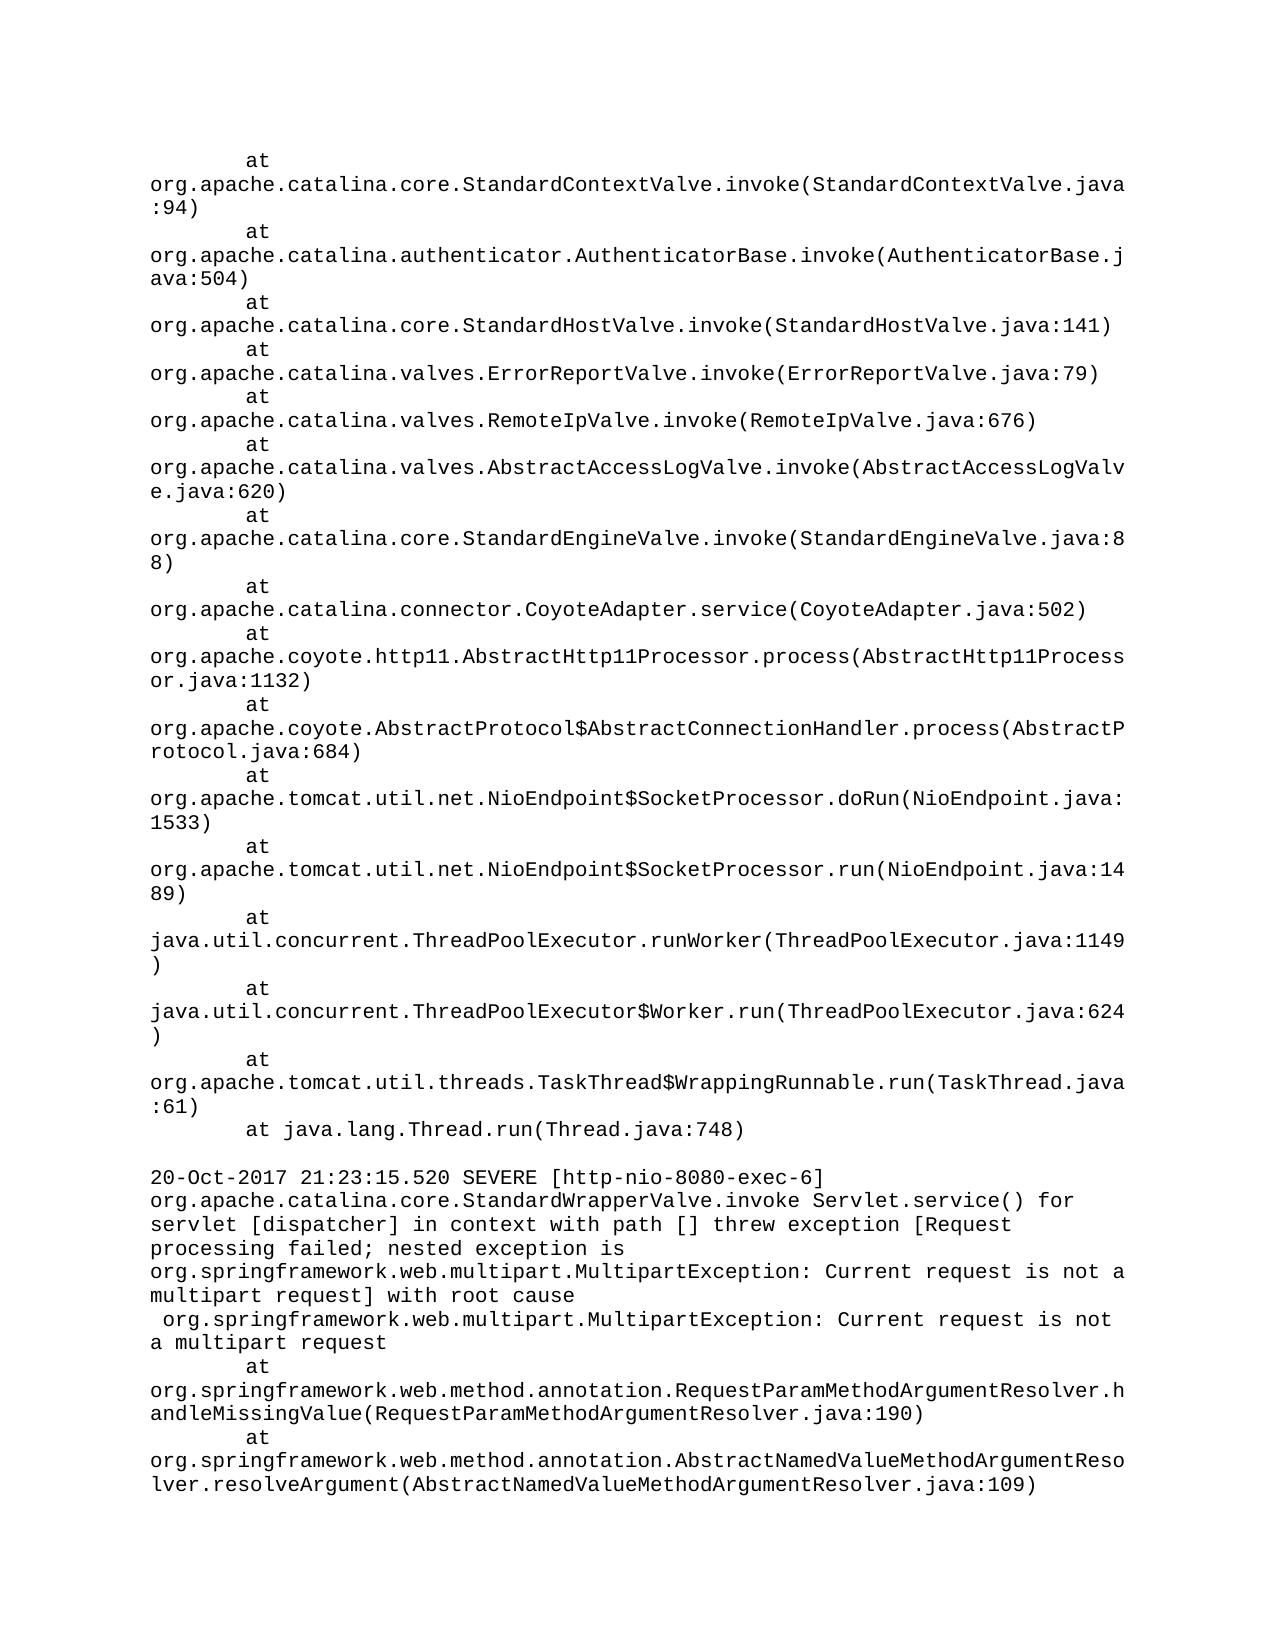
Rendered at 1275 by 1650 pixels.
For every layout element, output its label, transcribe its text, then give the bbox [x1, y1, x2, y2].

text at org.apache.catalina.connector.CoyoteAdapter.service(CoyoteAdapter.java:502) [150, 576, 1125, 623]
text at org.apache.catalina.valves.ErrorReportValve.invoke(ErrorReportValve.java:79) [150, 339, 1125, 386]
text 20-Oct-2017 21:23:15.520 SEVERE [http-nio-8080-exec-6] org.apache.catalina.core.StandardWrapperValve.invoke Servlet.service() for servlet [dispatcher] in context with path [] threw exception [Request processing failed; nested exception is org.springframework.web.multipart.MultipartException: Current request is not a multipart request] with root cause [150, 1167, 1125, 1309]
text at org.apache.tomcat.util.net.NioEndpoint$SocketProcessor.run(NioEndpoint.java:1489) [150, 836, 1125, 907]
text at org.apache.coyote.AbstractProtocol$AbstractConnectionHandler.process(AbstractProtocol.java:684) [150, 694, 1125, 765]
text at org.springframework.web.method.annotation.AbstractNamedValueMethodArgumentResolver.resolveArgument(AbstractNamedValueMethodArgumentResolver.java:109) [150, 1427, 1125, 1498]
text at org.apache.coyote.http11.AbstractHttp11Processor.process(AbstractHttp11Processor.java:1132) [150, 623, 1125, 694]
text at org.apache.catalina.authenticator.AuthenticatorBase.invoke(AuthenticatorBase.java:504) [150, 221, 1125, 292]
text at org.apache.catalina.core.StandardContextValve.invoke(StandardContextValve.java:94) [150, 150, 1125, 221]
text at org.apache.tomcat.util.threads.TaskThread$WrappingRunnable.run(TaskThread.java:61) [150, 1048, 1125, 1119]
text at org.springframework.web.method.annotation.RequestParamMethodArgumentResolver.handleMissingValue(RequestParamMethodArgumentResolver.java:190) [150, 1356, 1125, 1427]
text at java.util.concurrent.ThreadPoolExecutor.runWorker(ThreadPoolExecutor.java:1149) [150, 907, 1125, 978]
text at org.apache.catalina.valves.RemoteIpValve.invoke(RemoteIpValve.java:676) [150, 386, 1125, 434]
text at java.lang.Thread.run(Thread.java:748) [150, 1119, 1125, 1143]
text at org.apache.catalina.valves.AbstractAccessLogValve.invoke(AbstractAccessLogValve.java:620) [150, 434, 1125, 505]
text org.springframework.web.multipart.MultipartException: Current request is not a multipart request [150, 1309, 1125, 1356]
text at org.apache.catalina.core.StandardEngineValve.invoke(StandardEngineValve.java:88) [150, 505, 1125, 576]
text at java.util.concurrent.ThreadPoolExecutor$Worker.run(ThreadPoolExecutor.java:624) [150, 978, 1125, 1048]
text at org.apache.catalina.core.StandardHostValve.invoke(StandardHostValve.java:141) [150, 292, 1125, 339]
text at org.apache.tomcat.util.net.NioEndpoint$SocketProcessor.doRun(NioEndpoint.java:1533) [150, 765, 1125, 836]
